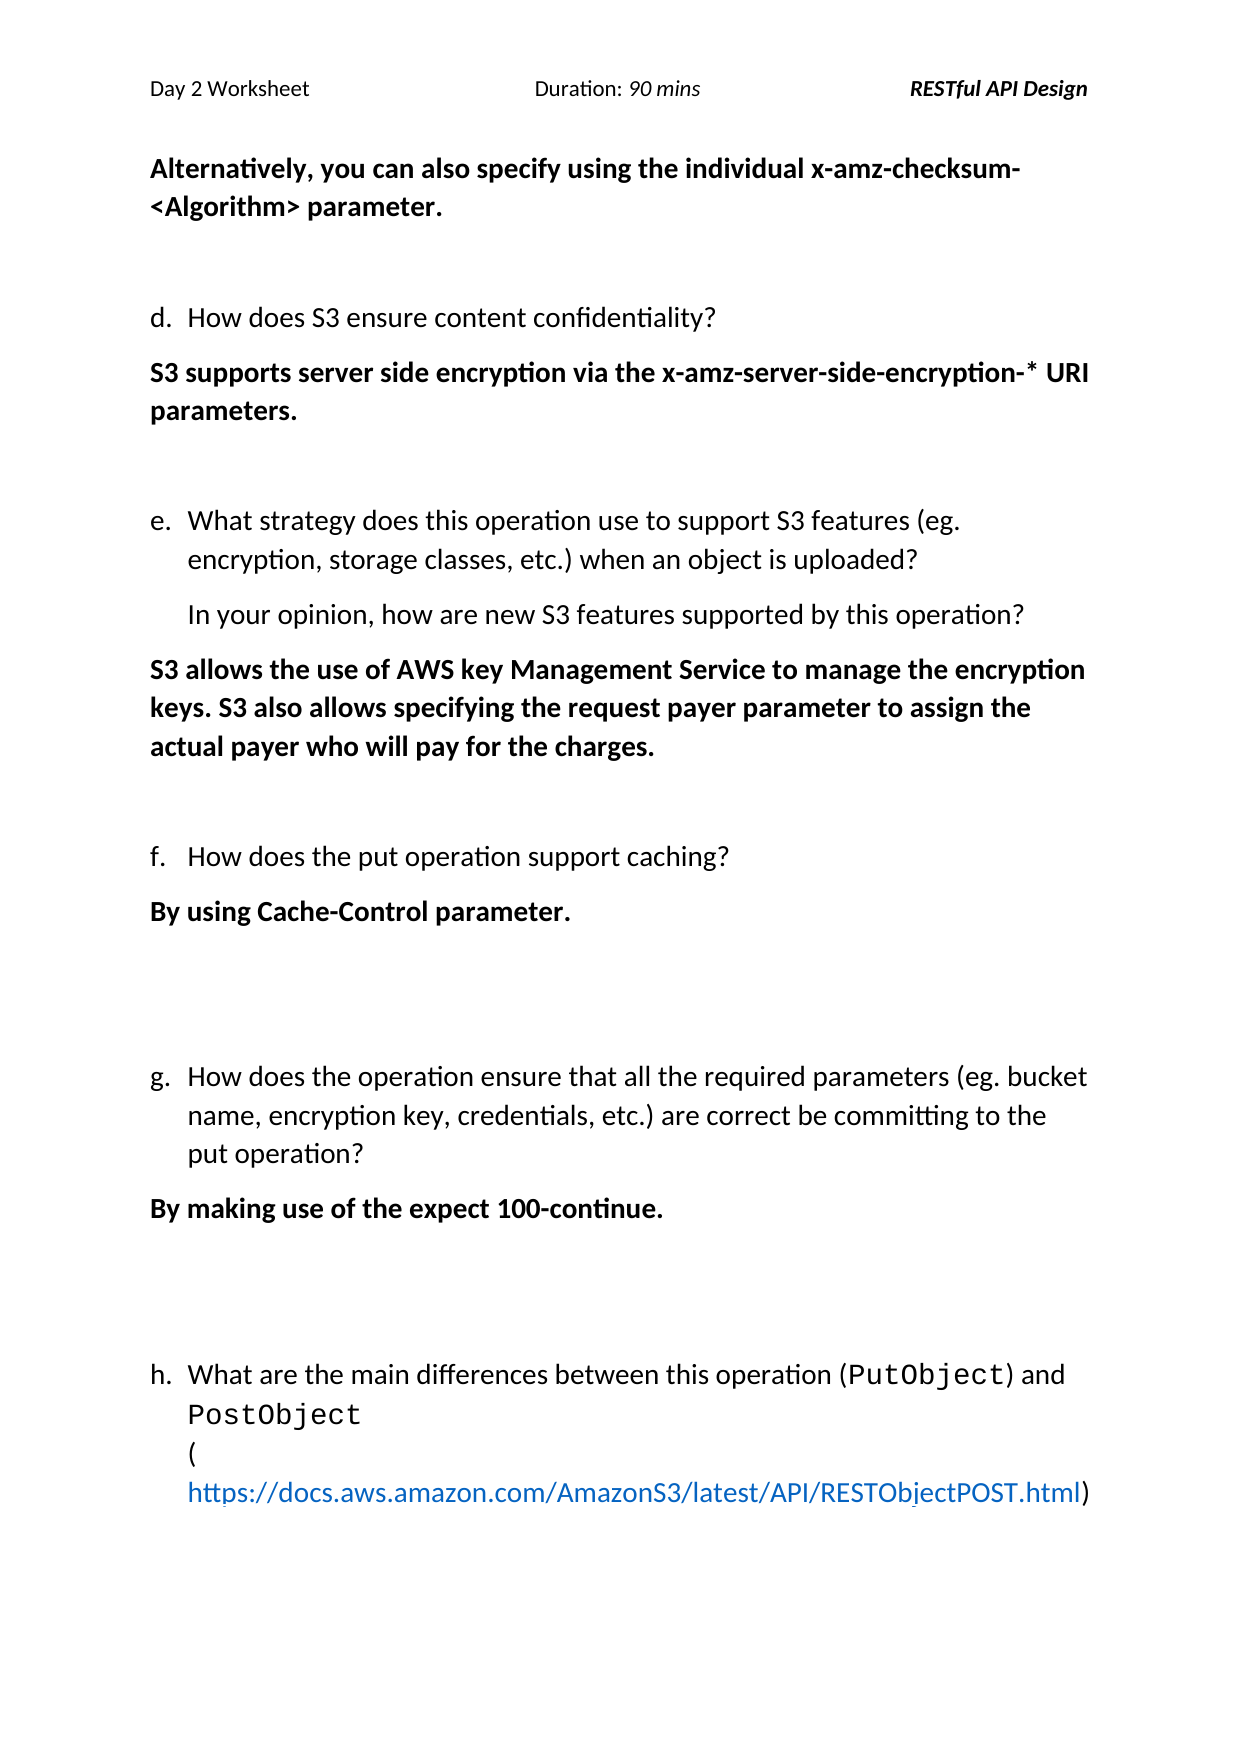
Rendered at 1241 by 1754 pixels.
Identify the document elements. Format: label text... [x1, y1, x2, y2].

list How does the operation ensure that all the required parameters (eg. bucket name, encryption key, credentials, etc.) are correct be committing to the put operation? [150, 1058, 1090, 1171]
list What strategy does this operation use to support S3 features (eg. encryption, storage classes, etc.) when an object is uploaded? [150, 502, 1090, 576]
text S3 allows the use of AWS key Management Service to manage the encryption keys. S3 also allows specifying the request payer parameter to assign the actual payer who will pay for the charges. [150, 651, 1090, 763]
list What are the main differences between this operation (PutObject) and PostObject (https://docs.aws.amazon.com/AmazonS3/latest/API/RESTObjectPOST.html) [150, 1356, 1090, 1510]
text S3 supports server side encryption via the x-amz-server-side-encryption-* URI parameters. [150, 354, 1090, 428]
list How does S3 ensure content confidentiality? [150, 299, 1090, 334]
text By making use of the expect 100-continue. [150, 1191, 1090, 1226]
list How does the put operation support caching? [150, 838, 1090, 874]
text By using Cache-Control parameter. [150, 893, 1090, 929]
text In your opinion, how are new S3 features supported by this operation? [187, 596, 1090, 632]
text Alternatively, you can also specify using the individual x-amz-checksum-<Algorithm> parameter. [150, 150, 1090, 224]
